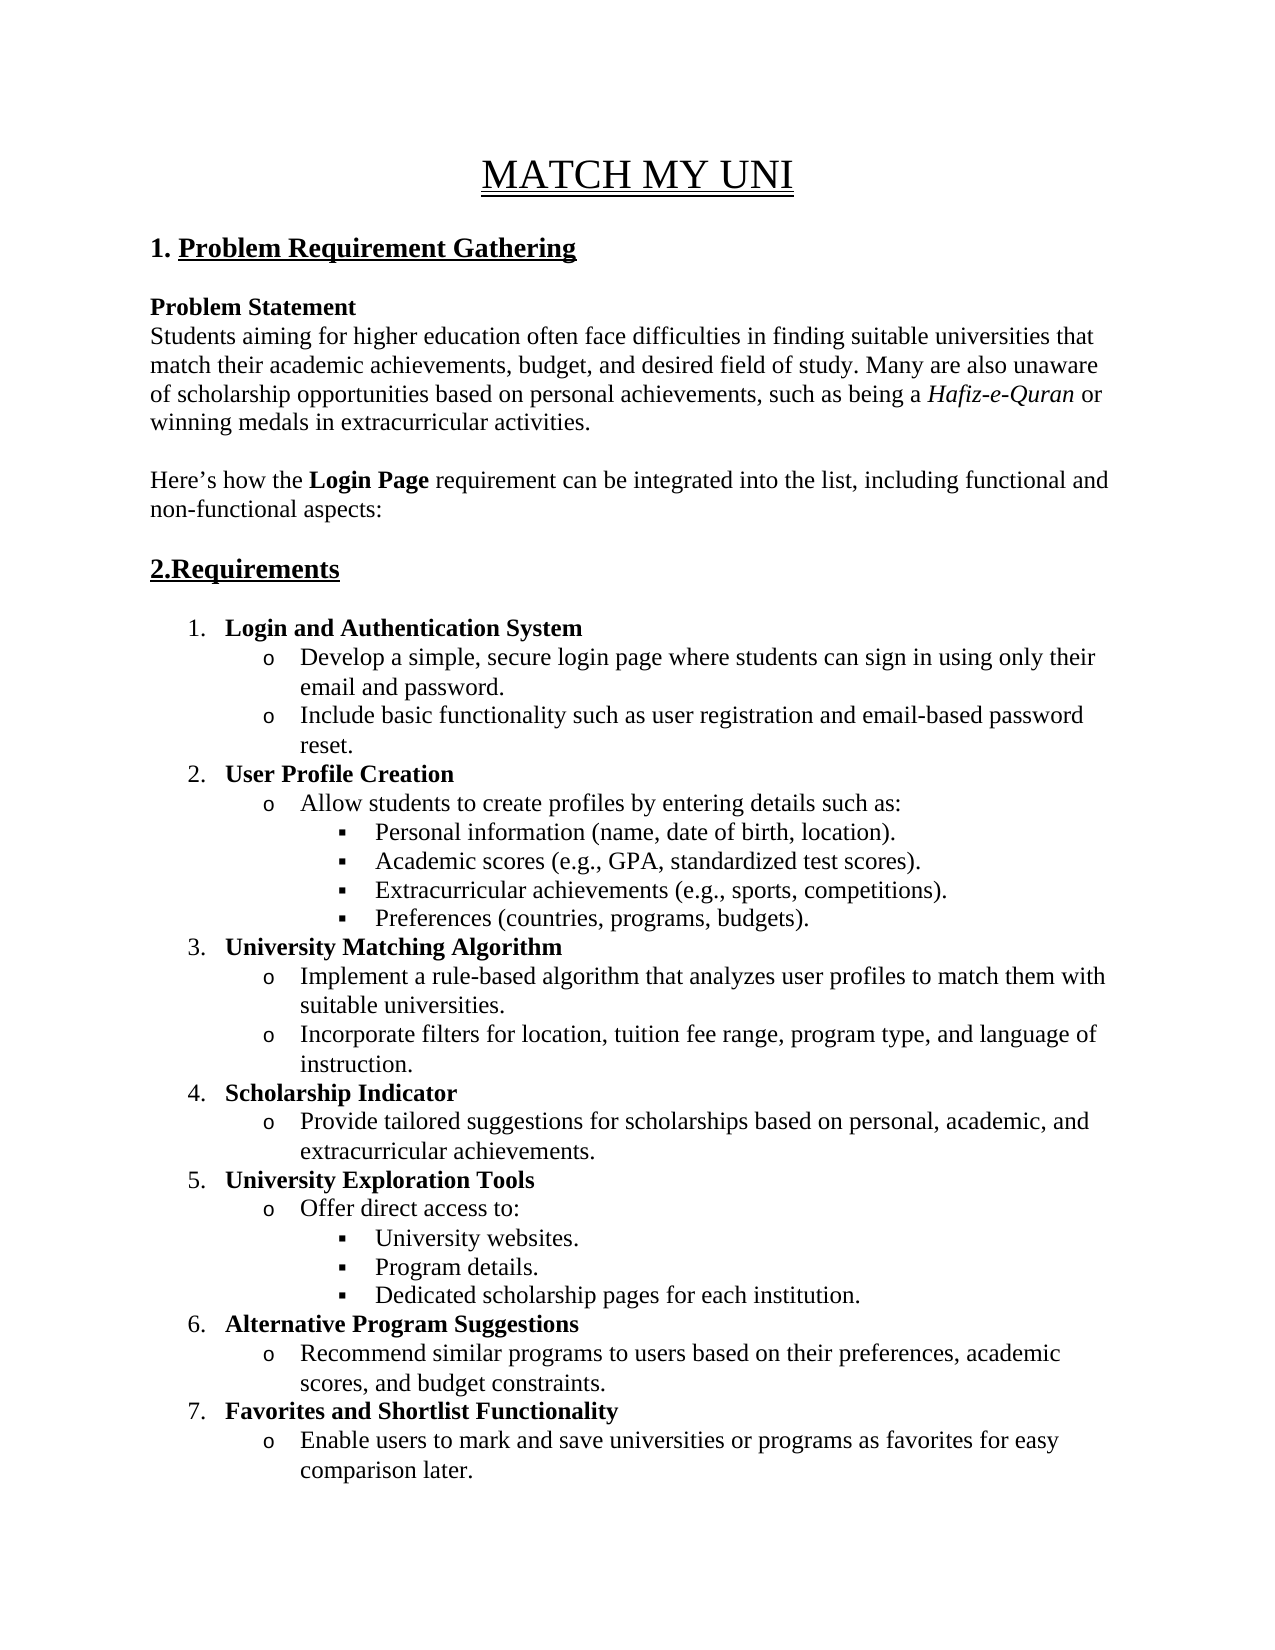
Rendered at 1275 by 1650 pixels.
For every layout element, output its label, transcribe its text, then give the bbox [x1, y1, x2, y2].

list Include basic functionality such as user registration and email-based password reset. [262, 701, 1125, 759]
list Personal information (name, date of birth, location). [337, 817, 1125, 846]
list Scholarship Indicator [187, 1078, 1125, 1106]
list University Matching Algorithm [187, 932, 1125, 961]
list University websites. [337, 1223, 1125, 1252]
text Problem Statement Students aiming for higher education often face difficulties in finding suitable universities that match their academic achievements, budget, and desired field of study. Many are also unaware of scholarship opportunities based on personal achievements, such as being a Hafiz-e-Quran or winning medals in extracurricular activities. [150, 292, 1125, 436]
list Offer direct access to: [262, 1193, 1125, 1223]
list Extracurricular achievements (e.g., sports, competitions). [337, 875, 1125, 903]
text Here’s how the Login Page requirement can be integrated into the list, including functional and non-functional aspects: [150, 465, 1125, 523]
list Incorporate filters for location, tuition fee range, program type, and language of instruction. [262, 1019, 1125, 1078]
list Develop a simple, secure login page where students can sign in using only their email and password. [262, 642, 1125, 701]
list Provide tailored suggestions for scholarships based on personal, academic, and extracurricular achievements. [262, 1106, 1125, 1165]
list Preferences (countries, programs, budgets). [337, 903, 1125, 932]
list University Exploration Tools [187, 1165, 1125, 1193]
text 2.Requirements [150, 552, 1125, 584]
list Alternative Program Suggestions [187, 1309, 1125, 1338]
list Enable users to mark and save universities or programs as favorites for easy comparison later. [262, 1425, 1125, 1483]
list User Profile Creation [187, 759, 1125, 788]
text 1. Problem Requirement Gathering [150, 231, 1125, 263]
text MATCH MY UNI [150, 150, 1125, 198]
list Program details. [337, 1252, 1125, 1281]
list Recommend similar programs to users based on their preferences, academic scores, and budget constraints. [262, 1338, 1125, 1396]
list Dedicated scholarship pages for each institution. [337, 1281, 1125, 1309]
list Login and Authentication System [187, 613, 1125, 642]
list Allow students to create profiles by entering details such as: [262, 788, 1125, 817]
list Academic scores (e.g., GPA, standardized test scores). [337, 846, 1125, 875]
list Implement a rule-based algorithm that analyzes user profiles to match them with suitable universities. [262, 961, 1125, 1019]
list Favorites and Shortlist Functionality [187, 1396, 1125, 1425]
